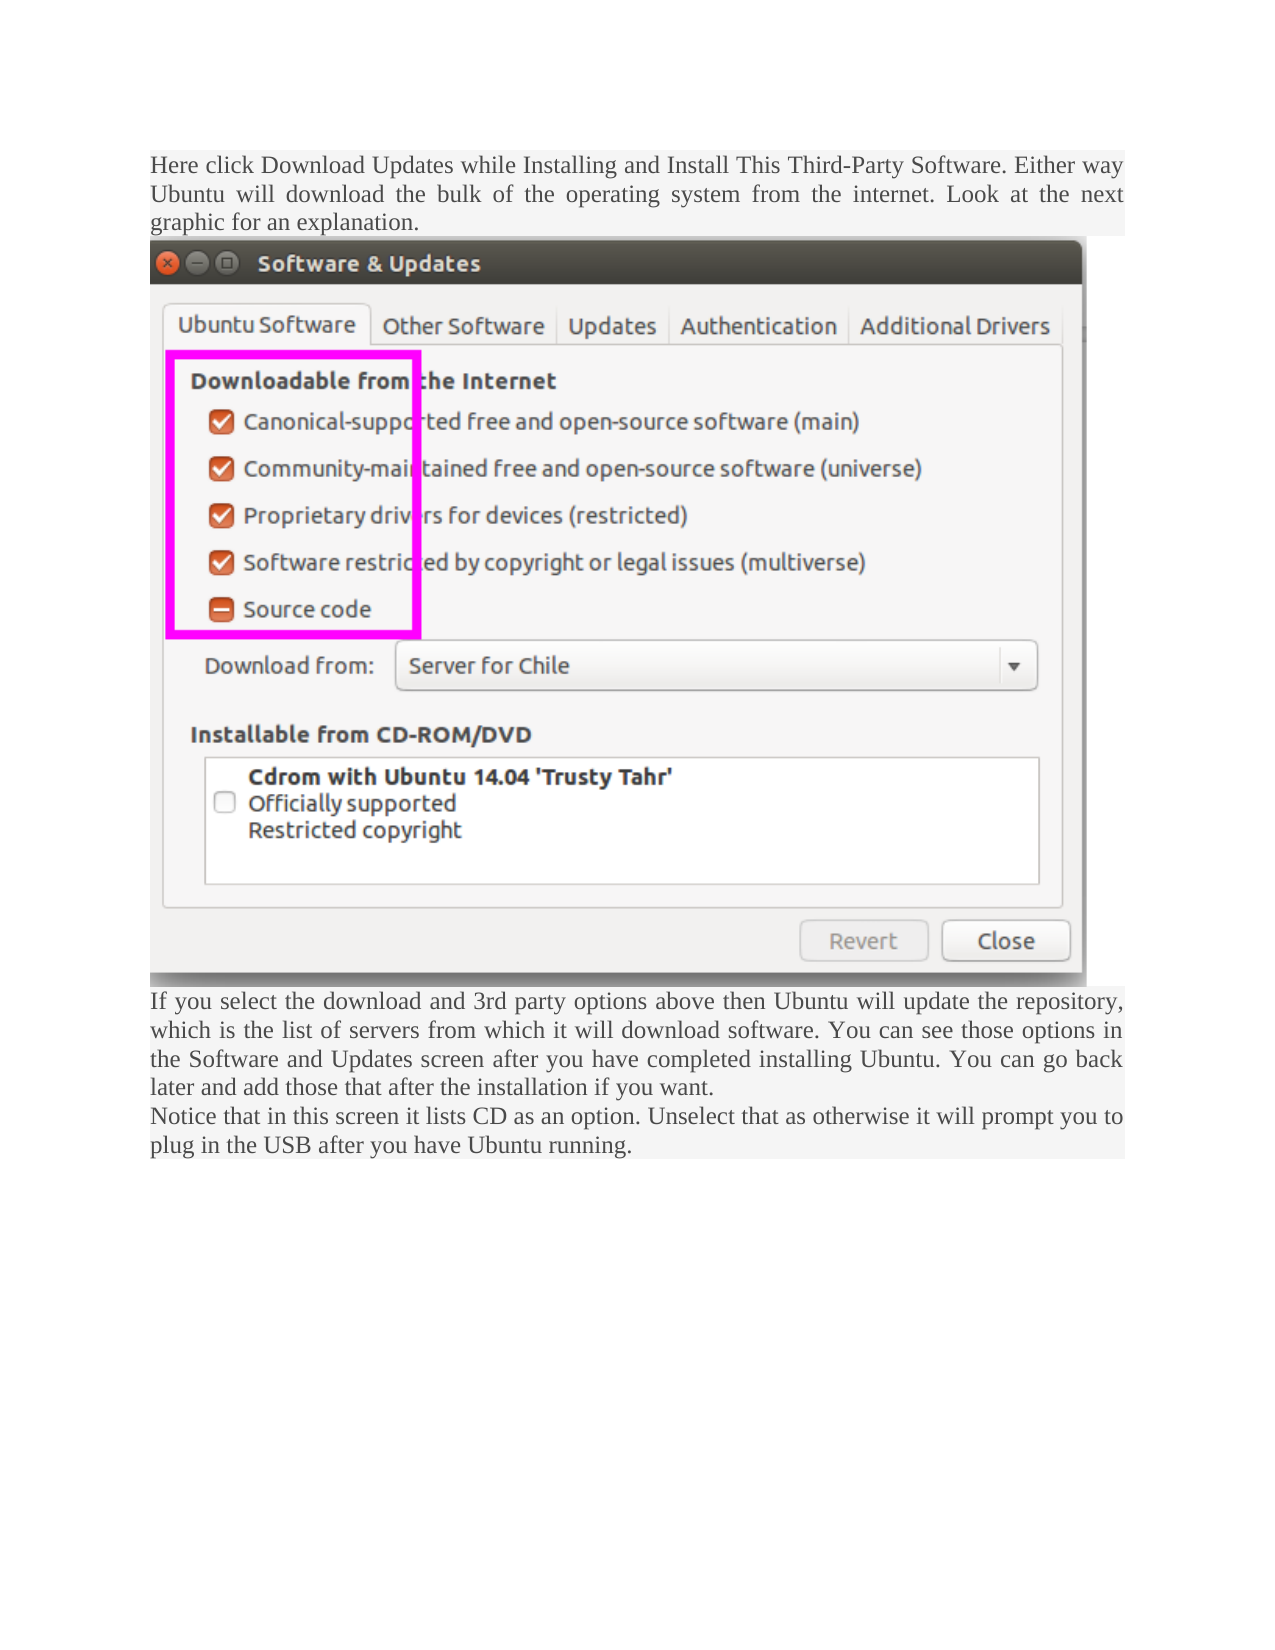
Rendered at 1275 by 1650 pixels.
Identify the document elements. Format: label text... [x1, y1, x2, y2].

picture [150, 236, 1087, 987]
text If you select the download and 3rd party options above then Ubuntu will update the repository, which is the list of servers from which it will download software. You can see those options in the Software and Updates screen after you have completed installing Ubuntu. You can go back later and add those that after the installation if you want. [150, 986, 1125, 1101]
text Notice that in this screen it lists CD as an option. Unselect that as otherwise it will prompt you to plug in the USB after you have Ubuntu running. [150, 1101, 1125, 1159]
text Here click Download Updates while Installing and Install This Third-Party Software. Either way Ubuntu will download the bulk of the operating system from the internet. Look at the next graphic for an explanation. [150, 150, 1125, 236]
